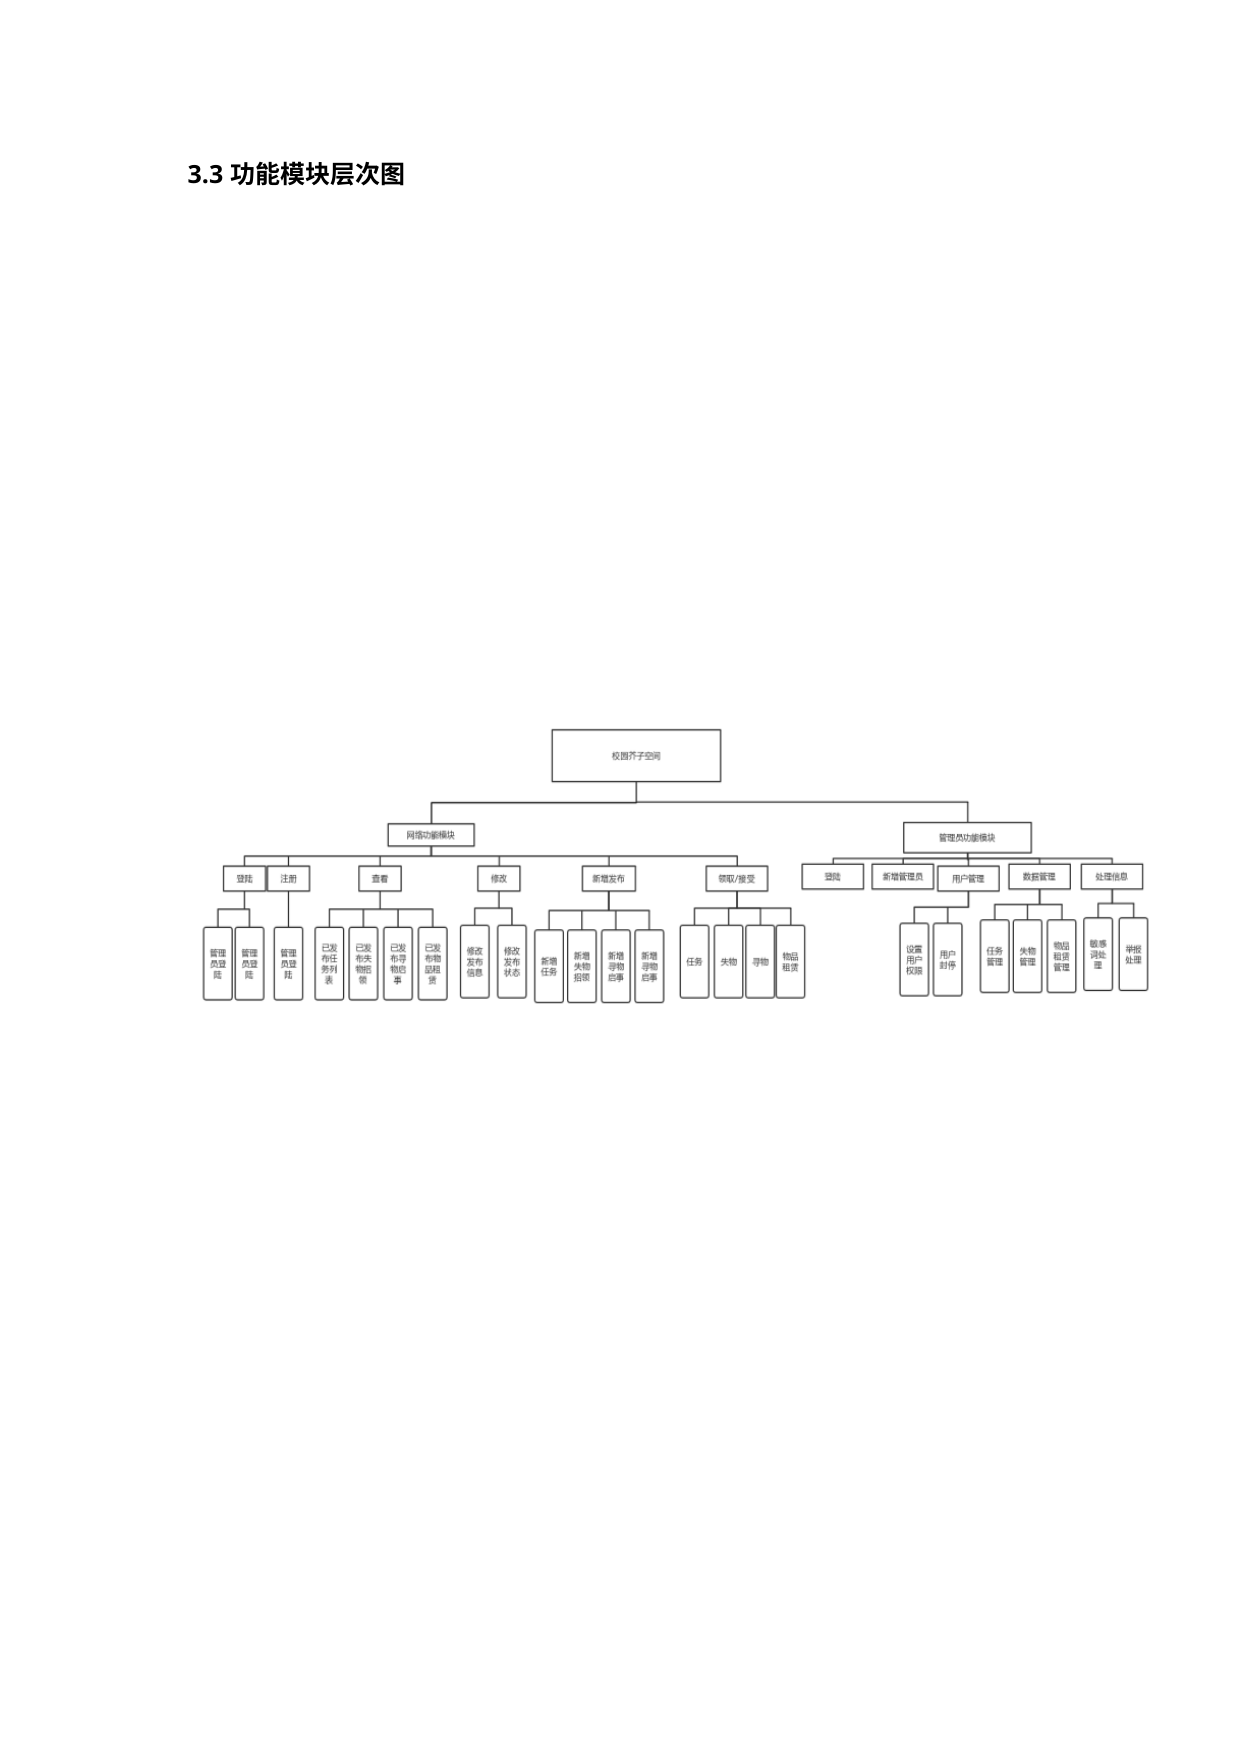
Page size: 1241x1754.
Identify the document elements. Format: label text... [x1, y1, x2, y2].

subtitle 3.3 功能模块层次图 [187, 154, 1065, 190]
picture [175, 667, 1184, 1042]
